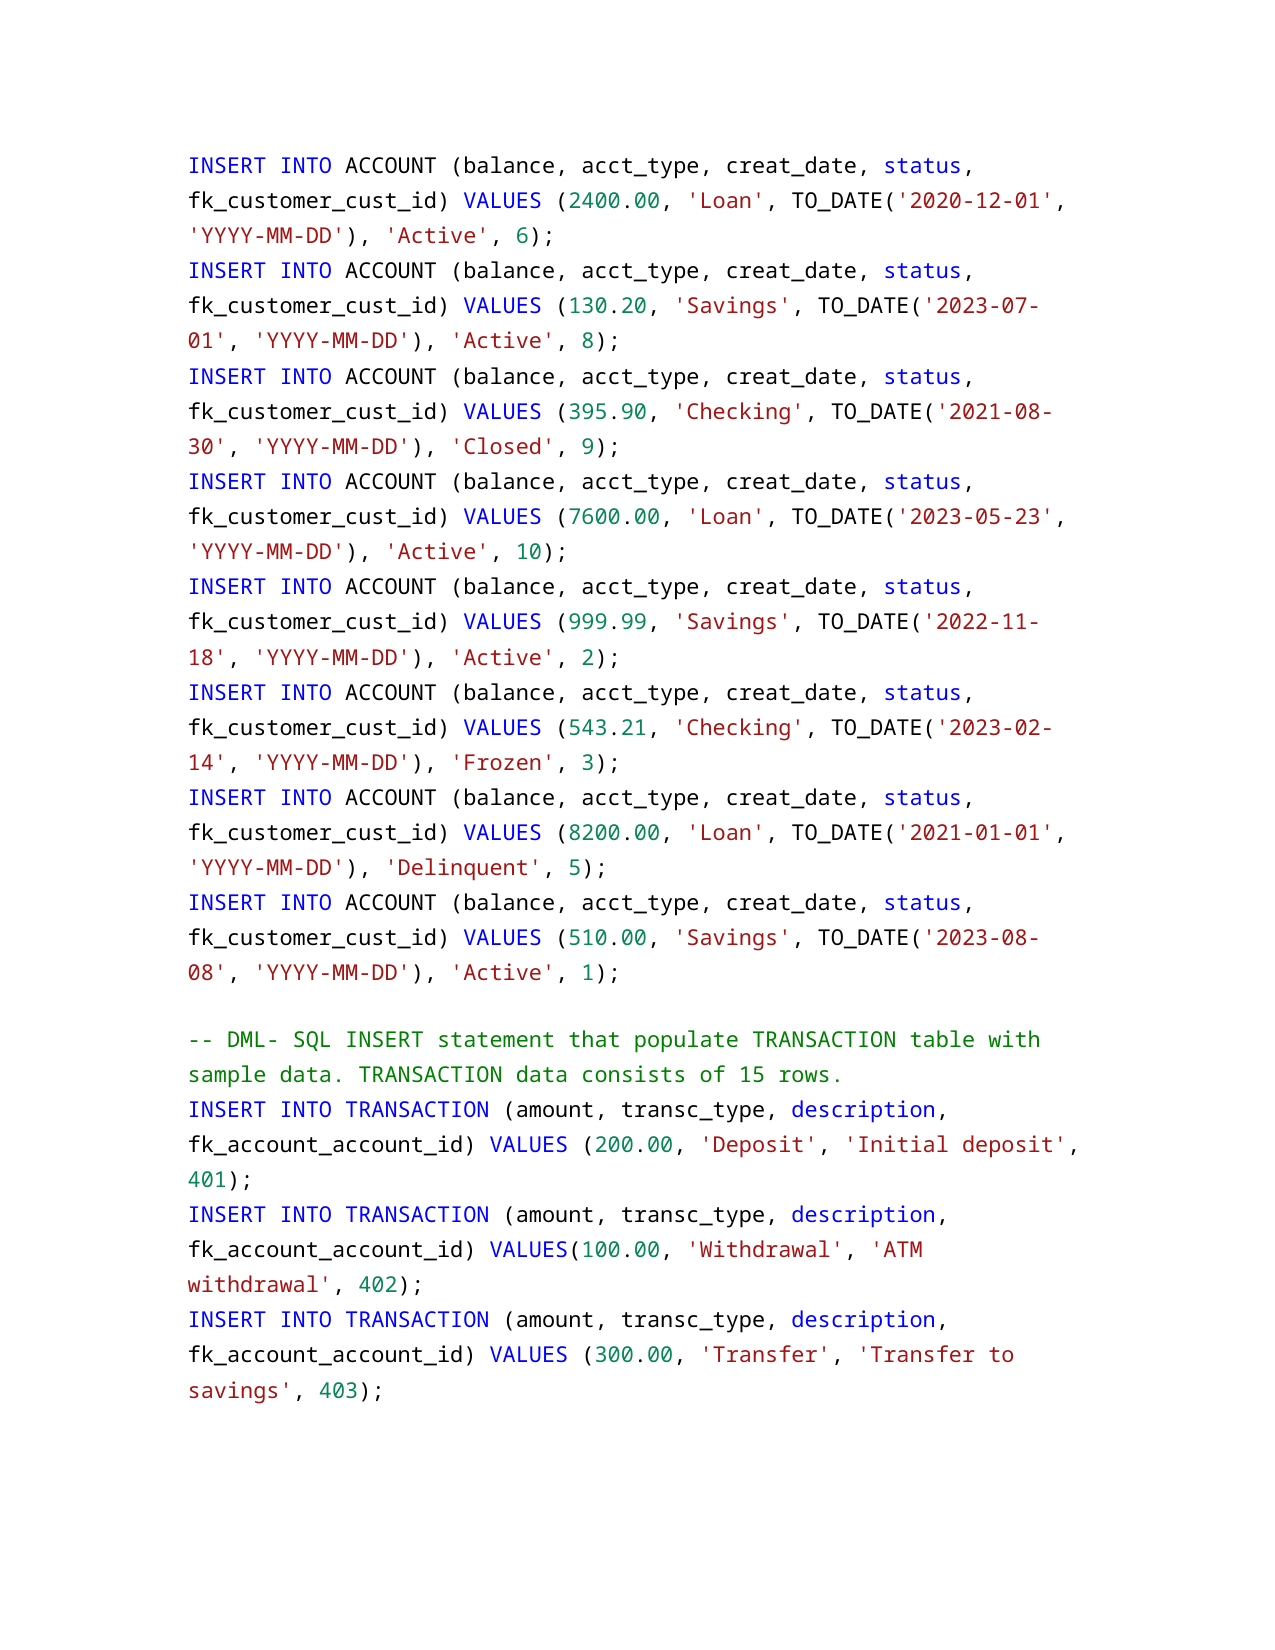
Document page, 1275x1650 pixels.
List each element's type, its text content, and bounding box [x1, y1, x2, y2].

text INSERT INTO ACCOUNT (balance, acct_type, creat_date, status, fk_customer_cust_id) VALUES (7600.00, 'Loan', TO_DATE('2023-05-23', 'YYYY-MM-DD'), 'Active', 10); [187, 466, 1087, 566]
text INSERT INTO ACCOUNT (balance, acct_type, creat_date, status, fk_customer_cust_id) VALUES (2400.00, 'Loan', TO_DATE('2020-12-01', 'YYYY-MM-DD'), 'Active', 6); [187, 150, 1087, 250]
text INSERT INTO ACCOUNT (balance, acct_type, creat_date, status, fk_customer_cust_id) VALUES (999.99, 'Savings', TO_DATE('2022-11-18', 'YYYY-MM-DD'), 'Active', 2); [187, 571, 1087, 671]
text INSERT INTO ACCOUNT (balance, acct_type, creat_date, status, fk_customer_cust_id) VALUES (543.21, 'Checking', TO_DATE('2023-02-14', 'YYYY-MM-DD'), 'Frozen', 3); [187, 677, 1087, 777]
text INSERT INTO TRANSACTION (amount, transc_type, description, fk_account_account_id) VALUES (200.00, 'Deposit', 'Initial deposit', 401); [187, 1094, 1087, 1194]
text INSERT INTO ACCOUNT (balance, acct_type, creat_date, status, fk_customer_cust_id) VALUES (510.00, 'Savings', TO_DATE('2023-08-08', 'YYYY-MM-DD'), 'Active', 1); [187, 887, 1087, 987]
text INSERT INTO TRANSACTION (amount, transc_type, description, fk_account_account_id) VALUES(100.00, 'Withdrawal', 'ATM withdrawal', 402); [187, 1199, 1087, 1299]
text INSERT INTO TRANSACTION (amount, transc_type, description, fk_account_account_id) VALUES (300.00, 'Transfer', 'Transfer to savings', 403); [187, 1304, 1087, 1404]
text -- DML- SQL INSERT statement that populate TRANSACTION table with sample data. TRANSACTION data consists of 15 rows. [187, 1023, 1087, 1088]
text INSERT INTO ACCOUNT (balance, acct_type, creat_date, status, fk_customer_cust_id) VALUES (8200.00, 'Loan', TO_DATE('2021-01-01', 'YYYY-MM-DD'), 'Delinquent', 5); [187, 782, 1087, 882]
text INSERT INTO ACCOUNT (balance, acct_type, creat_date, status, fk_customer_cust_id) VALUES (395.90, 'Checking', TO_DATE('2021-08-30', 'YYYY-MM-DD'), 'Closed', 9); [187, 361, 1087, 461]
text INSERT INTO ACCOUNT (balance, acct_type, creat_date, status, fk_customer_cust_id) VALUES (130.20, 'Savings', TO_DATE('2023-07-01', 'YYYY-MM-DD'), 'Active', 8); [187, 255, 1087, 355]
